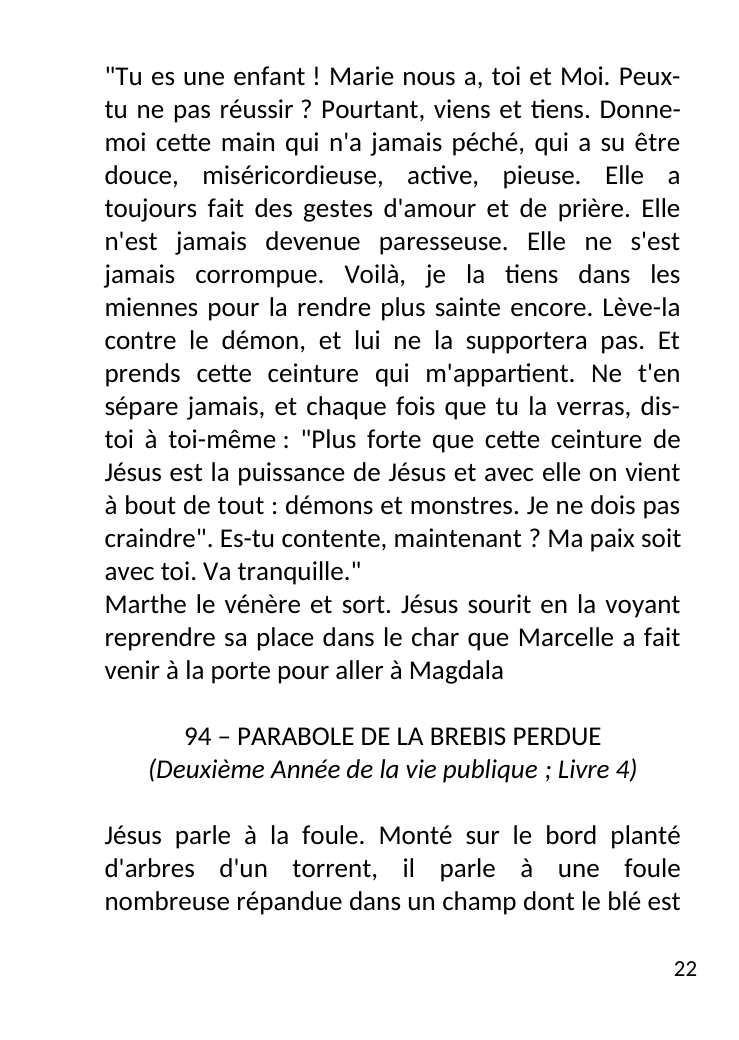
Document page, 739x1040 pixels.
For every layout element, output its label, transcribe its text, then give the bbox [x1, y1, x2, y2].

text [104, 818, 681, 918]
text (Deuxième Année de la vie publique ; Livre 4) [104, 752, 681, 786]
text Marthe le vénère et sort. Jésus sourit en la voyant reprendre sa place dans le char que Marcelle a fait venir à la porte pour aller à Magdala [104, 587, 681, 686]
text "Tu es une enfant ! Marie nous a, toi et Moi. Peux-tu ne pas réussir ? Pourtant, viens et tiens. Donne-moi cette main qui n'a jamais péché, qui a su être douce, miséricordieuse, active, pieuse. Elle a toujours fait des gestes d'amour et de prière. Elle n'est jamais devenue paresseuse. Elle ne s'est jamais corrompue. Voilà, je la tiens dans les miennes pour la rendre plus sainte encore. Lève-la contre le démon, et lui ne la supportera pas. Et prends cette ceinture qui m'appartient. Ne t'en sépare jamais, et chaque fois que tu la verras, dis-toi à toi-même : "Plus forte que cette ceinture de Jésus est la puissance de Jésus et avec elle on vient à bout de tout : démons et monstres. Je ne dois pas craindre". Es-tu contente, maintenant ? Ma paix soit avec toi. Va tranquille." [104, 59, 681, 587]
text 94 – PARABOLE DE LA BREBIS PERDUE [104, 719, 681, 752]
